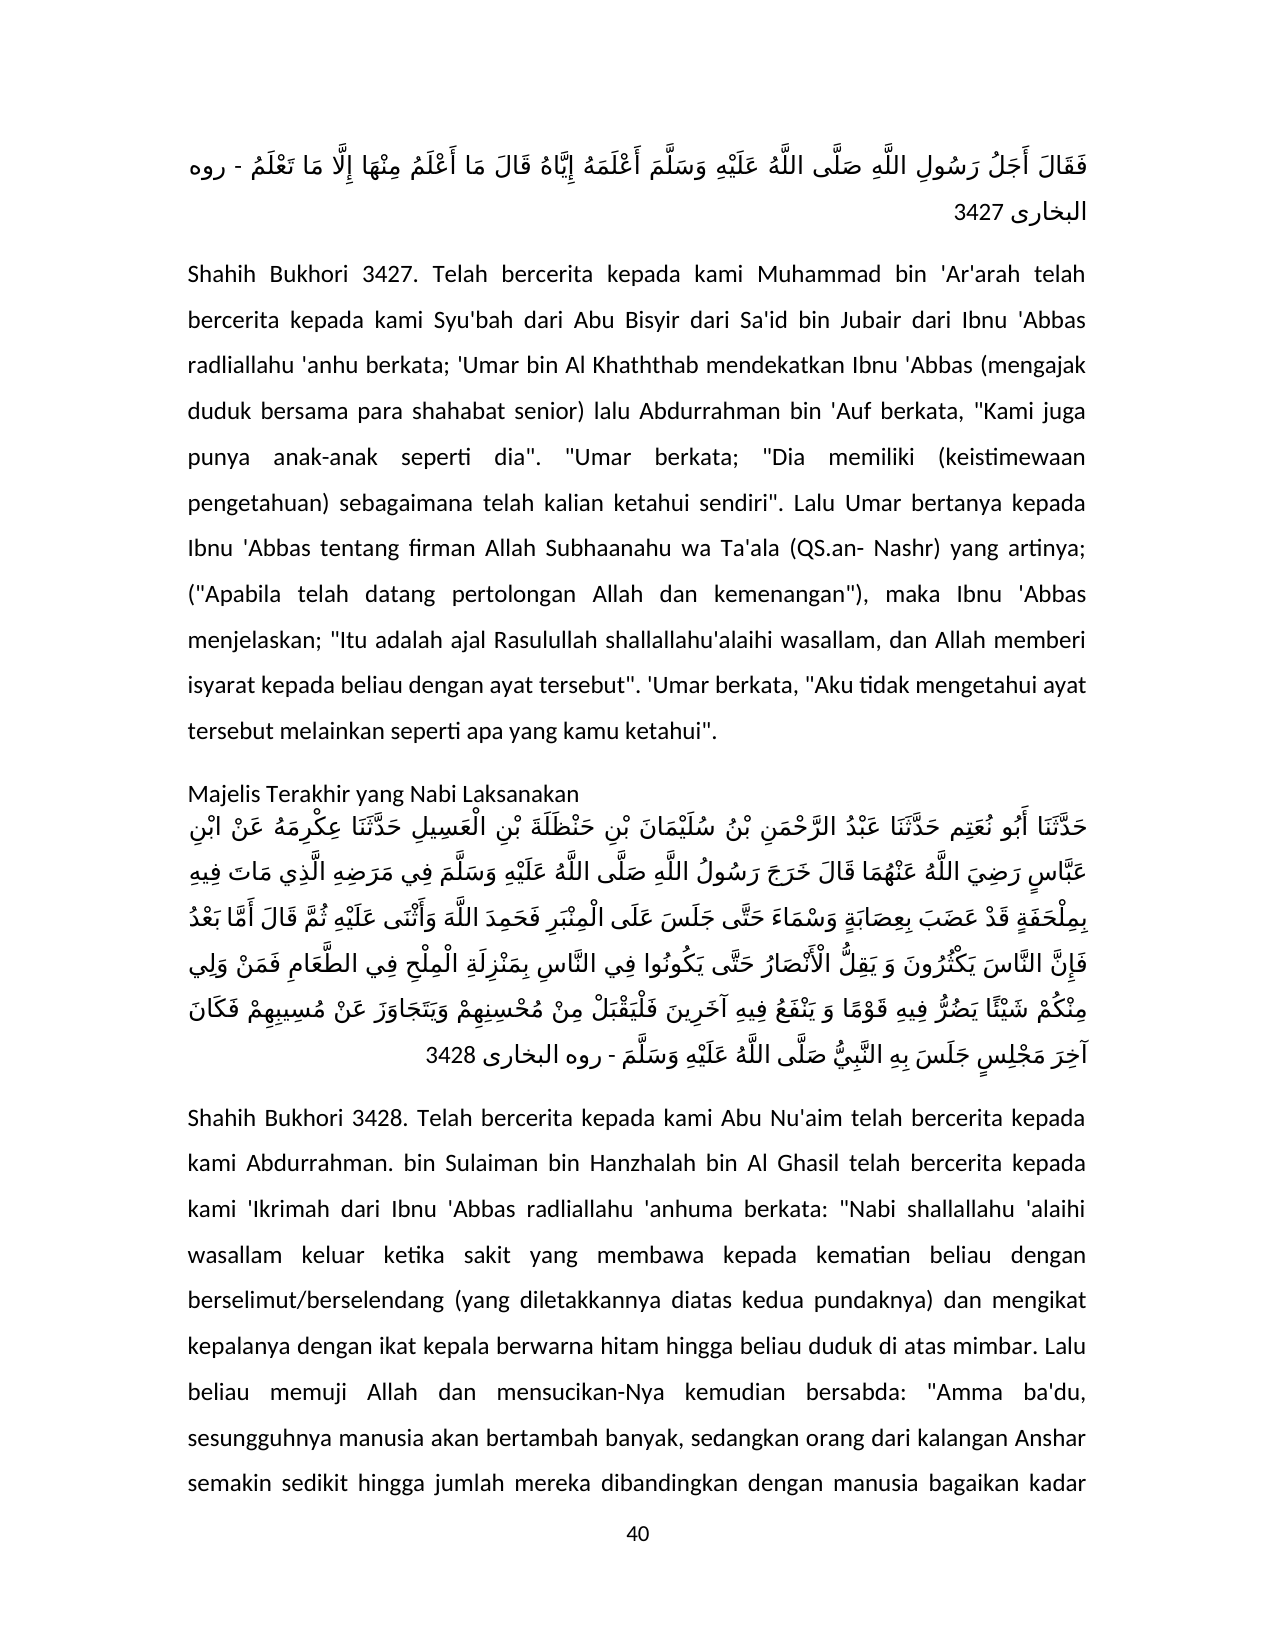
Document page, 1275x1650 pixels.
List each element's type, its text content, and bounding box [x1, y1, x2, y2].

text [187, 1102, 1087, 1498]
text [187, 150, 1087, 226]
text Shahih Bukhori 3427. Telah bercerita kepada kami Muhammad bin 'Ar'arah telah bercerita kepada kami Syu'bah dari Abu Bisyir dari Sa'id bin Jubair dari Ibnu 'Abbas radliallahu 'anhu berkata; 'Umar bin Al Khaththab mendekatkan Ibnu 'Abbas (mengajak duduk bersama para shahabat senior) lalu Abdurrahman bin 'Auf berkata, "Kami juga punya anak-anak seperti dia". "Umar berkata; "Dia memiliki (keistimewaan pengetahuan) sebagaimana telah kalian ketahui sendiri". Lalu Umar bertanya kepada Ibnu 'Abbas tentang firman Allah Subhaanahu wa Ta'ala (QS.an- Nashr) yang artinya; ("Apabila telah datang pertolongan Allah dan kemenangan"), maka Ibnu 'Abbas menjelaskan; "Itu adalah ajal Rasulullah shallallahu'alaihi wasallam, dan Allah memberi isyarat kepada beliau dengan ayat tersebut". 'Umar berkata, "Aku tidak mengetahui ayat tersebut melainkan seperti apa yang kamu ketahui". [187, 258, 1087, 746]
subtitle Majelis Terakhir yang Nabi Laksanakan [187, 778, 1087, 808]
text حَدَّثَنَا أَبُو نُعَتِم حَدَّثَنَا عَبْدُ الرَّحْمَنِ بْنُ سُلَيْمَانَ بْنِ حَنْظَلَةَ بْنِ الْعَسِيلِ حَدَّثَنَا عِكْرِمَهُ عَنْ ابْنِ عَبَّاسٍ رَضِيَ اللَّهُ عَنْهُمَا قَالَ خَرَجَ رَسُولُ اللَّهِ صَلَّى اللَّهُ عَلَيْهِ وَسَلَّمَ فِي مَرَضِهِ الَّذِي مَاتَ فِيهِ بِمِلْحَفَةٍ قَدْ عَضَبَ بِعِصَابَةٍ وَسْمَاءَ حَتَّى جَلَسَ عَلَى الْمِنْبَرِ فَحَمِدَ اللَّهَ وَأَثْنَى عَلَيْهِ ثُمَّ قَالَ أَمَّا بَعْدُ فَإِنَّ النَّاسَ يَكْثُرُونَ وَ يَقِلُّ الْأَنْصَارُ حَتَّى يَكُونُوا فِي النَّاسِ بِمَنْزِلَةِ الْمِلْحِ فِي الطَّعَامِ فَمَنْ وَلِي مِنْكُمْ شَيْئًا يَضُرُّ فِيهِ قَوْمًا وَ يَنْفَعُ فِيهِ آخَرِينَ فَلْيَقْبَلْ مِنْ مُحْسِنِهِمْ وَيَتَجَاوَزَ عَنْ مُسِيبِهِمْ فَكَانَ آخِرَ مَجْلِسٍ جَلَسَ بِهِ النَّبِيُّ صَلَّى اللَّهُ عَلَيْهِ وَسَلَّمَ - روه البخارى 3428 [187, 811, 1087, 1070]
